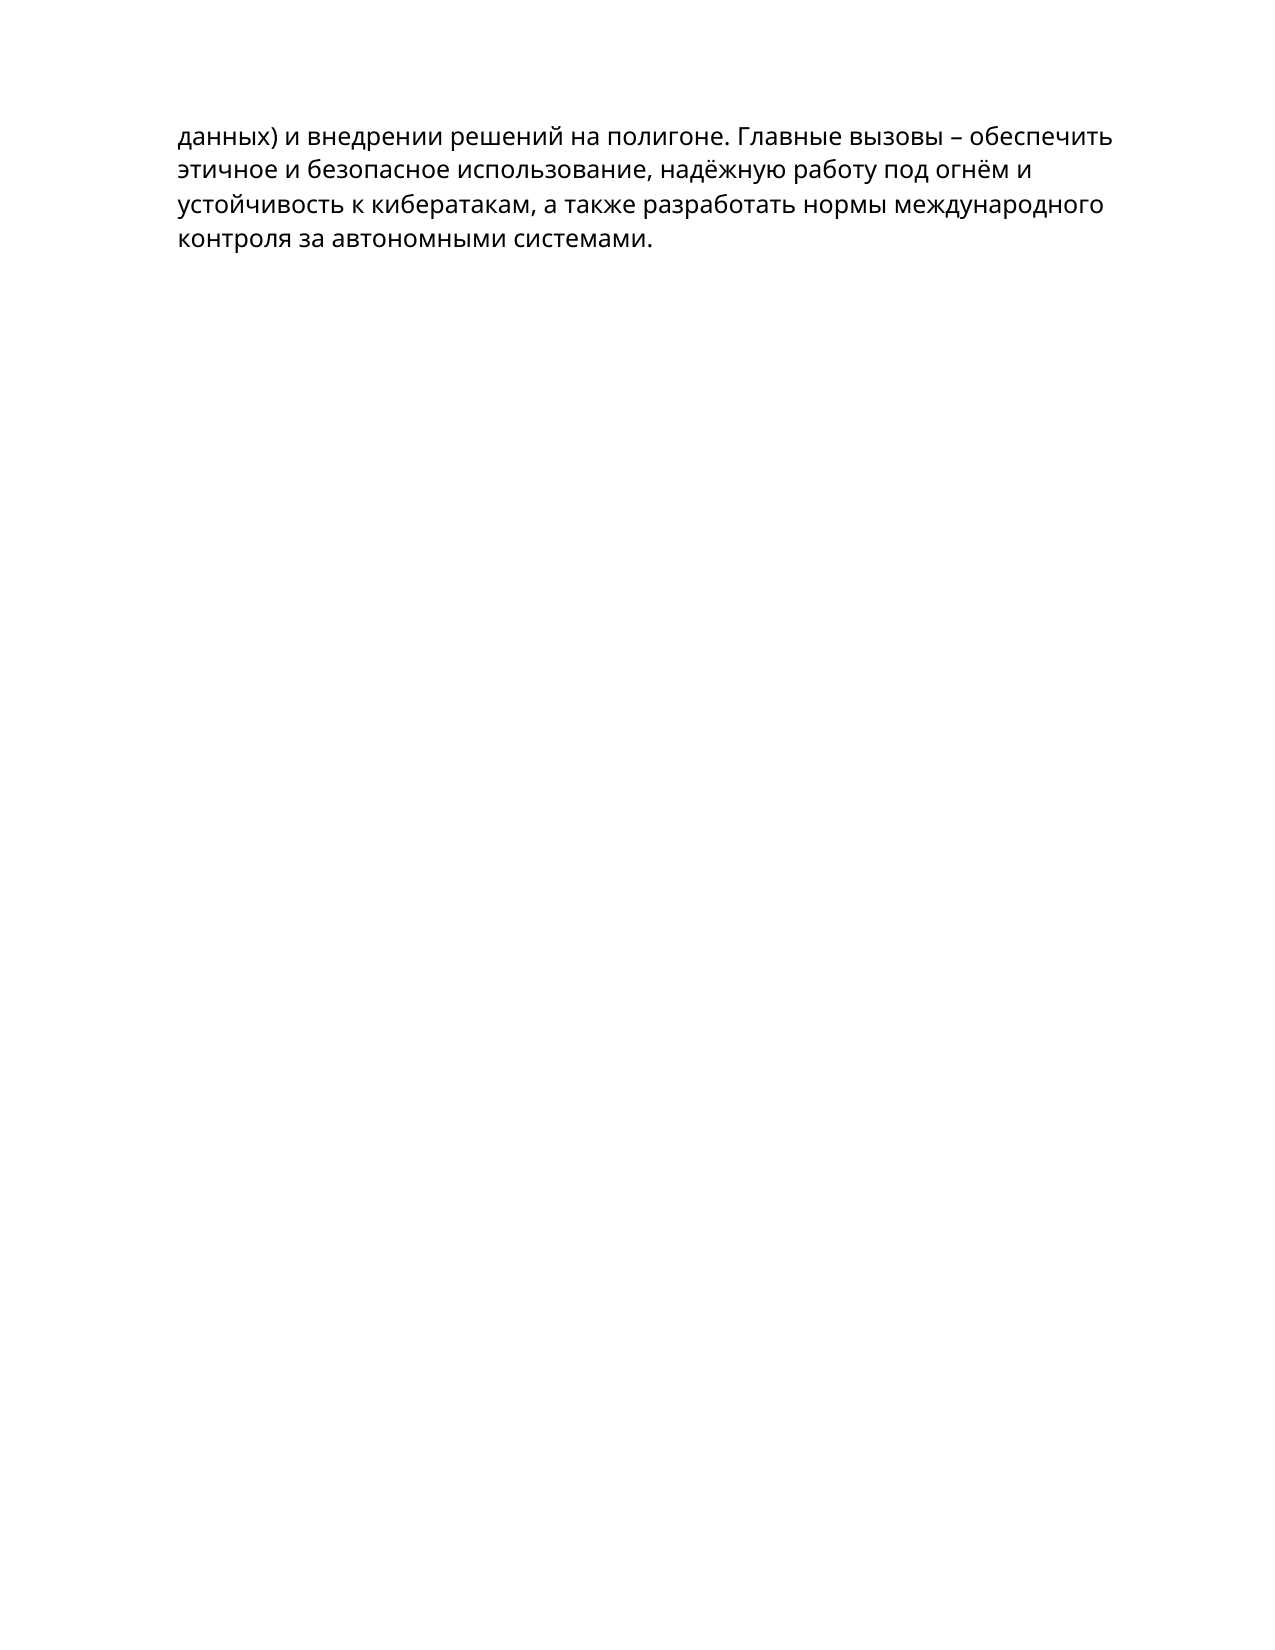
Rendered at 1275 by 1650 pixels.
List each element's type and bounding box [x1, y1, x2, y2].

text [177, 118, 1186, 254]
